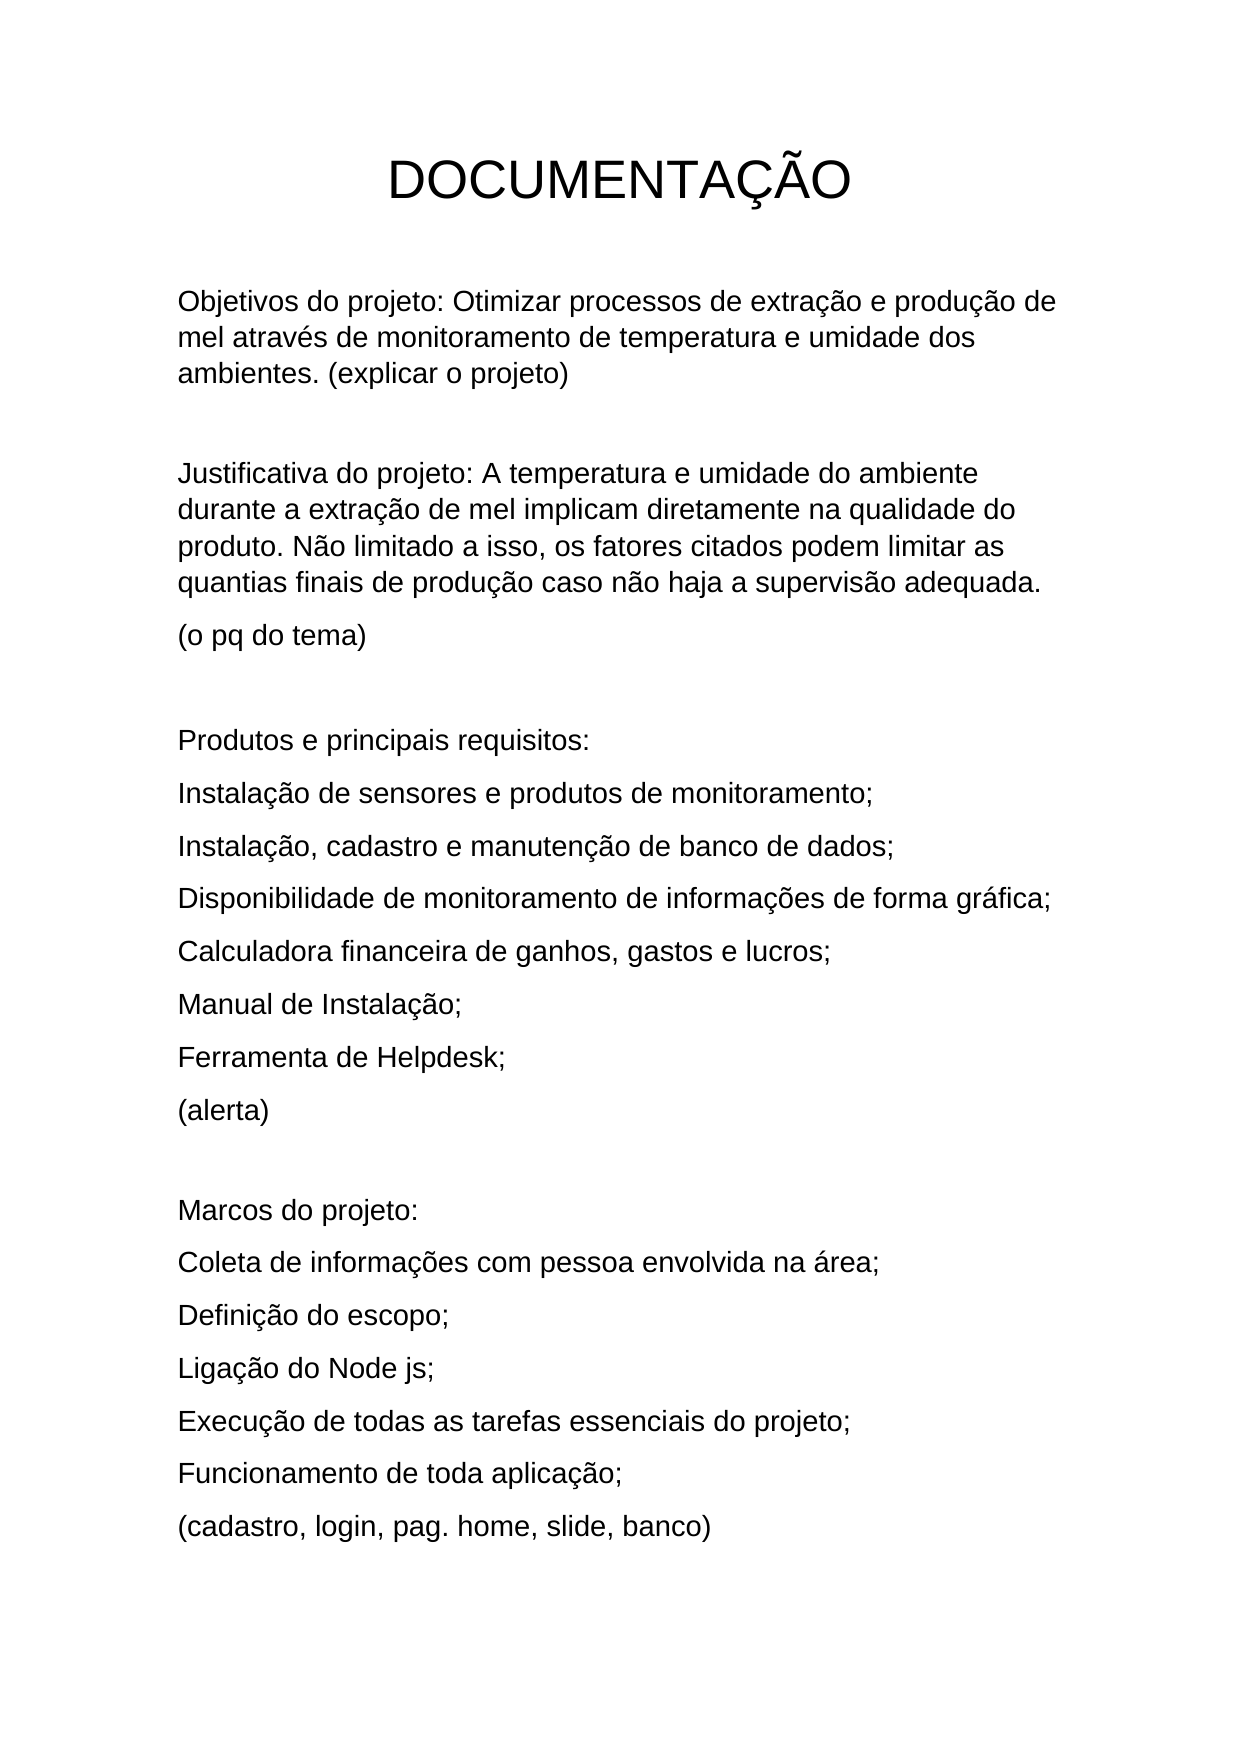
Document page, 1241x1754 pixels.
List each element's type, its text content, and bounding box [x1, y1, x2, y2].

text (o pq do tema) [177, 617, 1063, 651]
text Instalação, cadastro e manutenção de banco de dados; [177, 829, 1063, 862]
text Coleta de informações com pessoa envolvida na área; [177, 1245, 1063, 1279]
text DOCUMENTAÇÃO [177, 148, 1063, 210]
text Marcos do projeto: [177, 1192, 1063, 1226]
text Justificativa do projeto: A temperatura e umidade do ambiente durante a extração de mel implicam diretamente na qualidade do produto. Não limitado a isso, os fatores citados podem limitar as quantias finais de produção caso não haja a supervisão adequada. [177, 456, 1063, 598]
text Funcionamento de toda aplicação; [177, 1457, 1063, 1490]
text Calculadora financeira de ganhos, gastos e lucros; [177, 934, 1063, 968]
text Ferramenta de Helpdesk; [177, 1040, 1063, 1073]
text Produtos e principais requisitos: [177, 723, 1063, 757]
text Manual de Instalação; [177, 987, 1063, 1021]
text Ligação do Node js; [177, 1351, 1063, 1384]
text (alerta) [177, 1093, 1063, 1126]
text Instalação de sensores e produtos de monitoramento; [177, 776, 1063, 809]
text Objetivos do projeto: Otimizar processos de extração e produção de mel através de monitoramento de temperatura e umidade dos ambientes. (explicar o projeto) [177, 284, 1063, 390]
text (cadastro, login, pag. home, slide, banco) [177, 1509, 1063, 1543]
text Disponibilidade de monitoramento de informações de forma gráfica; [177, 882, 1063, 915]
text Definição do escopo; [177, 1298, 1063, 1332]
text Execução de todas as tarefas essenciais do projeto; [177, 1404, 1063, 1437]
